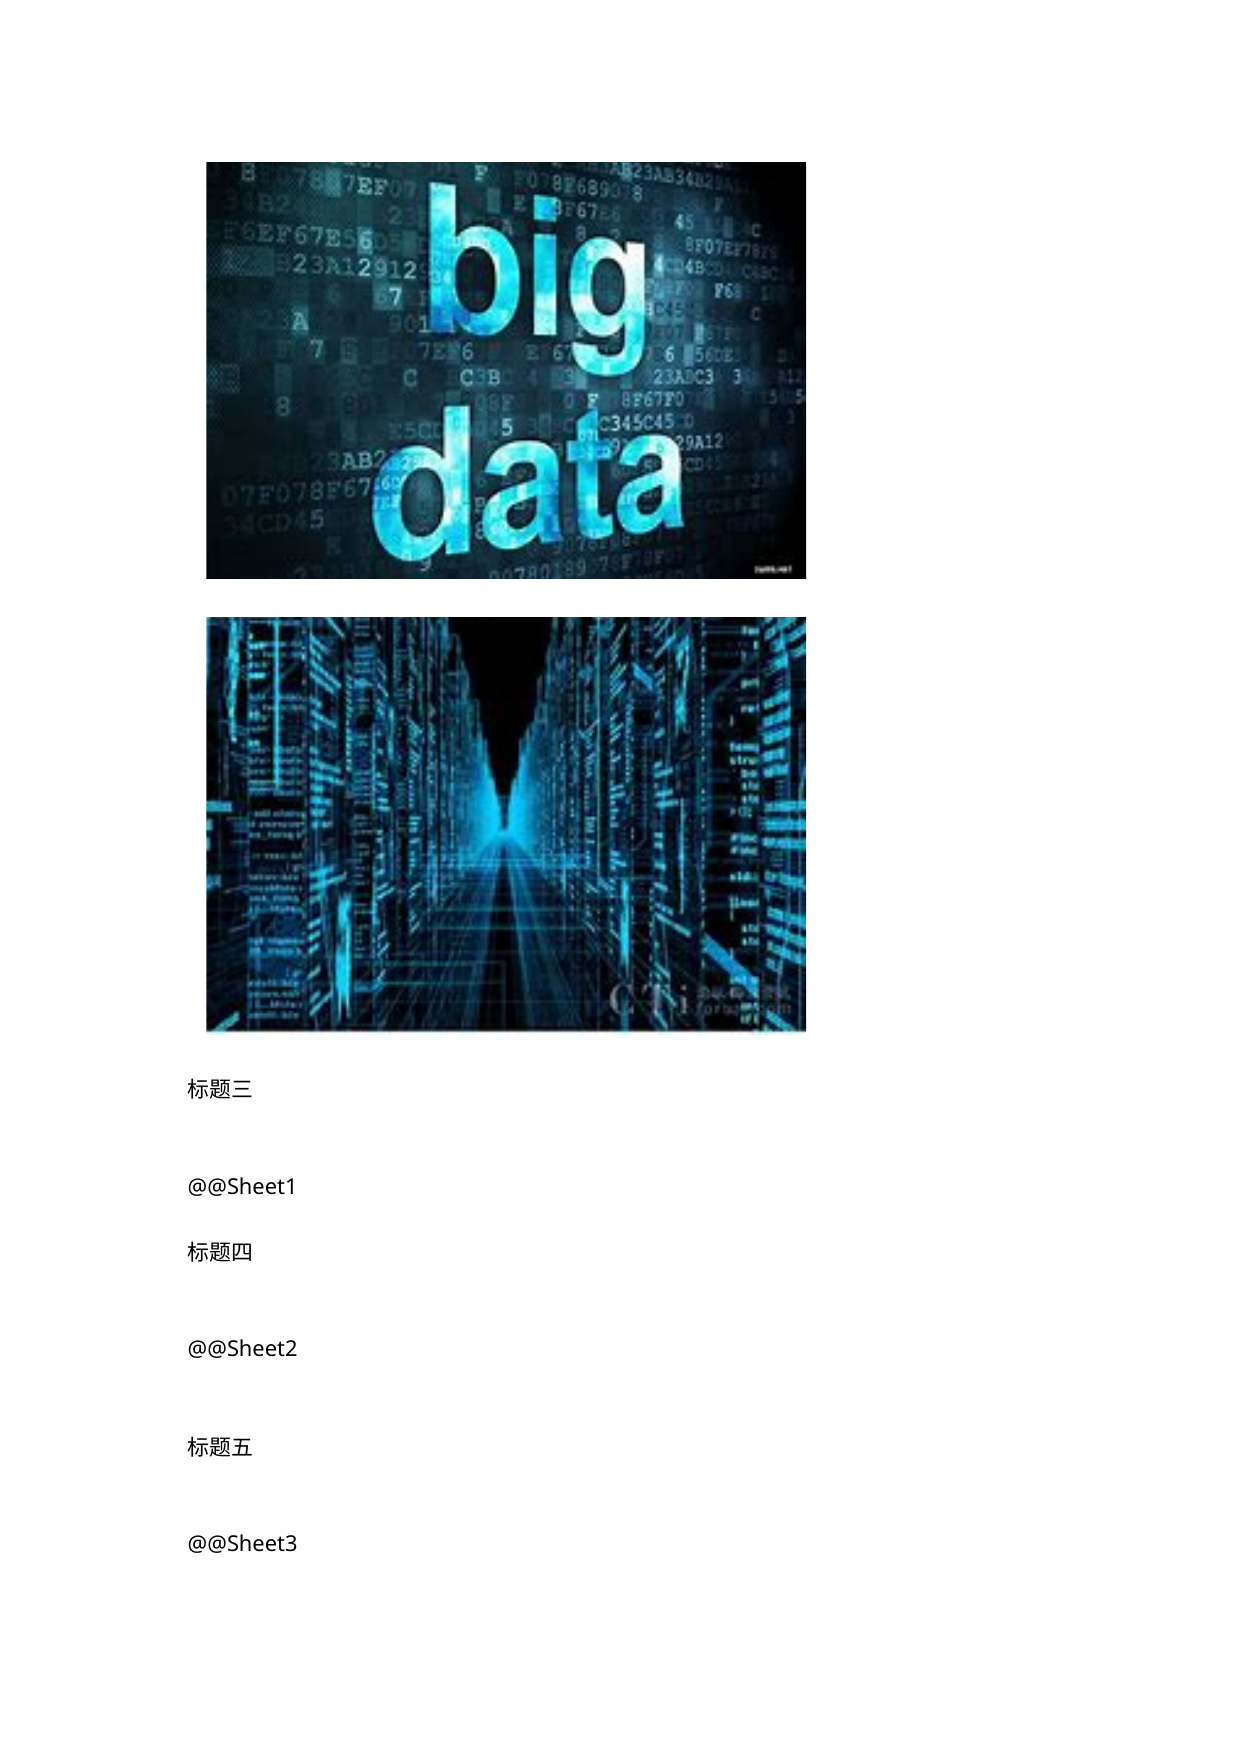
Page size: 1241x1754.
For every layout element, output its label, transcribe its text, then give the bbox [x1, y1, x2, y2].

text 标题四 [187, 1234, 1053, 1267]
picture [206, 162, 807, 579]
picture [206, 617, 807, 1035]
text @@Sheet3 [187, 1527, 1053, 1559]
text 标题三 [187, 1072, 1053, 1104]
text @@Sheet1 [187, 1169, 1053, 1202]
text @@Sheet2 [187, 1332, 1053, 1364]
text 标题五 [187, 1429, 1053, 1462]
